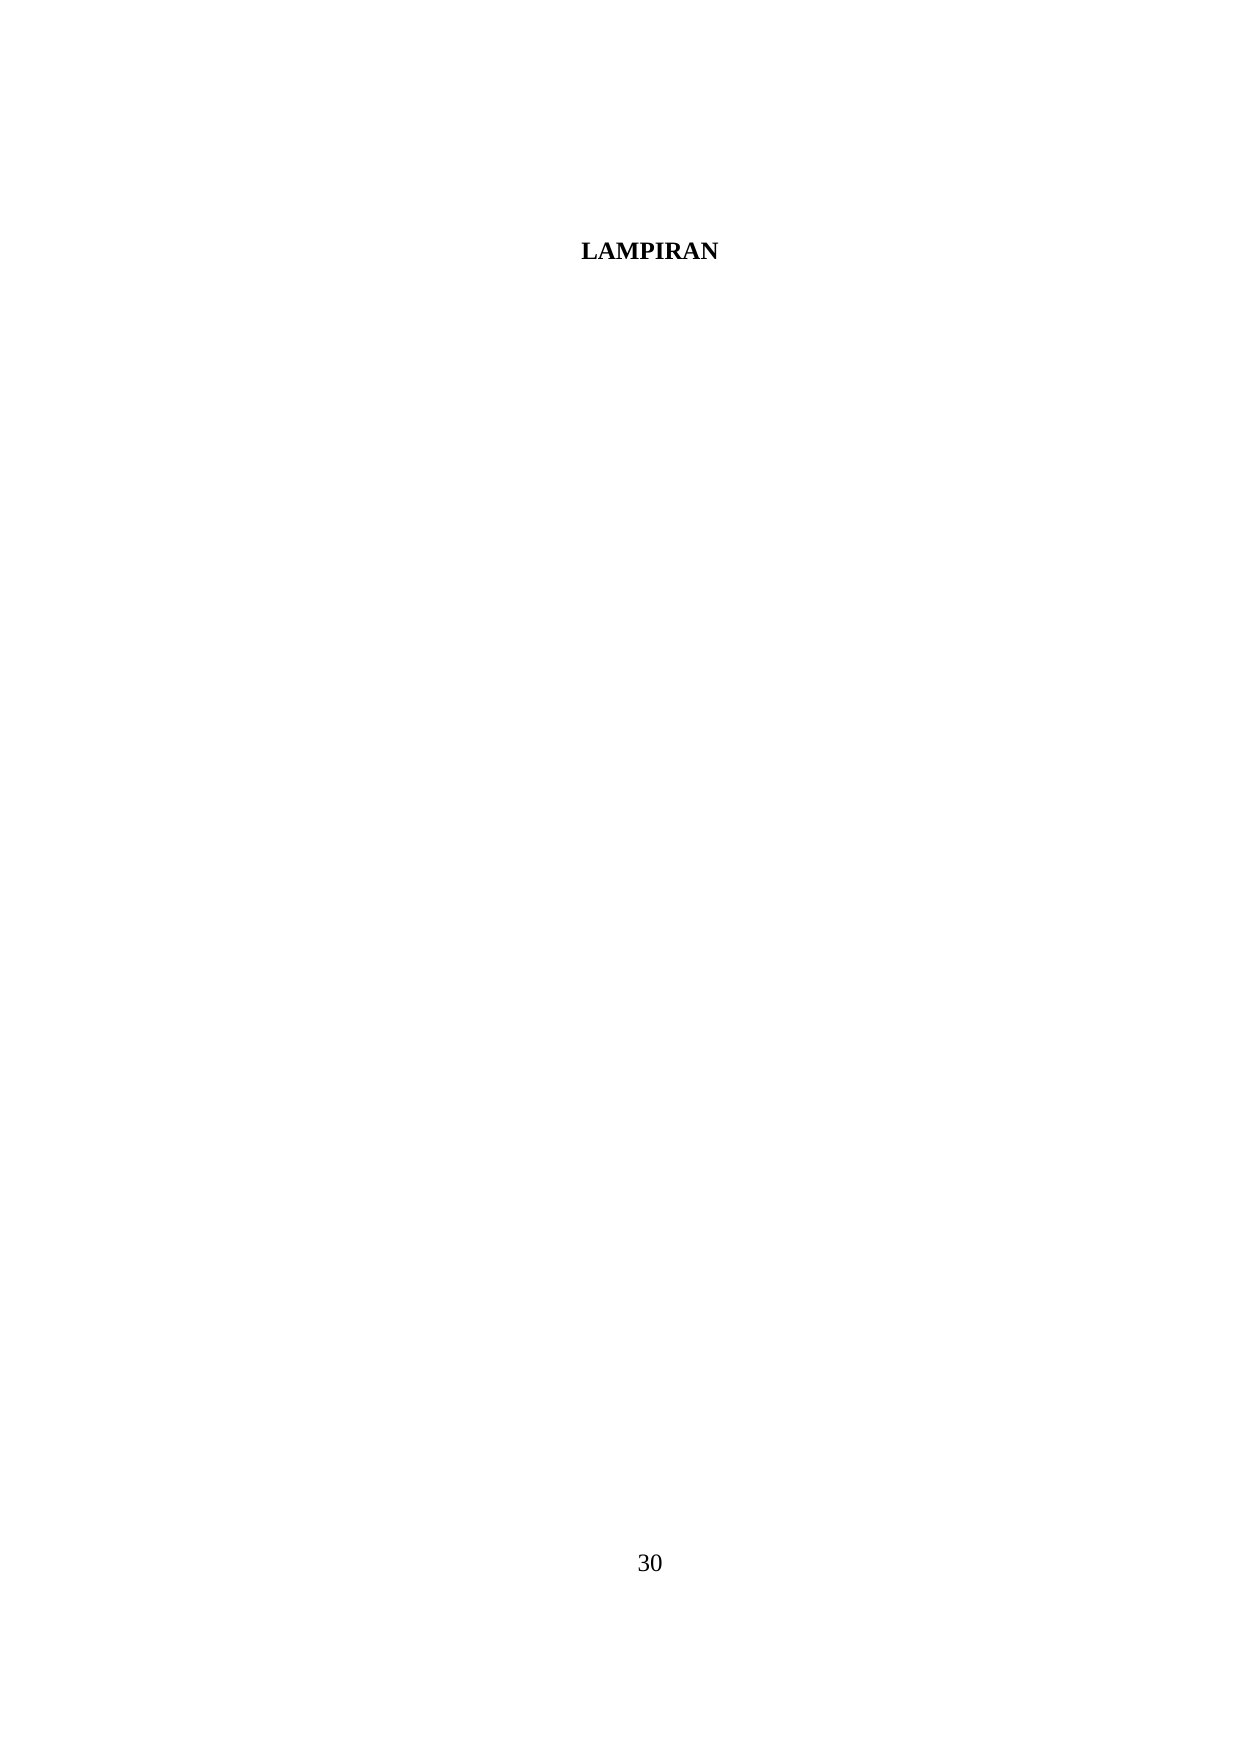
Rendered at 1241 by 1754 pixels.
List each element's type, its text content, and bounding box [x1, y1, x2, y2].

text LAMPIRAN [236, 236, 1063, 265]
